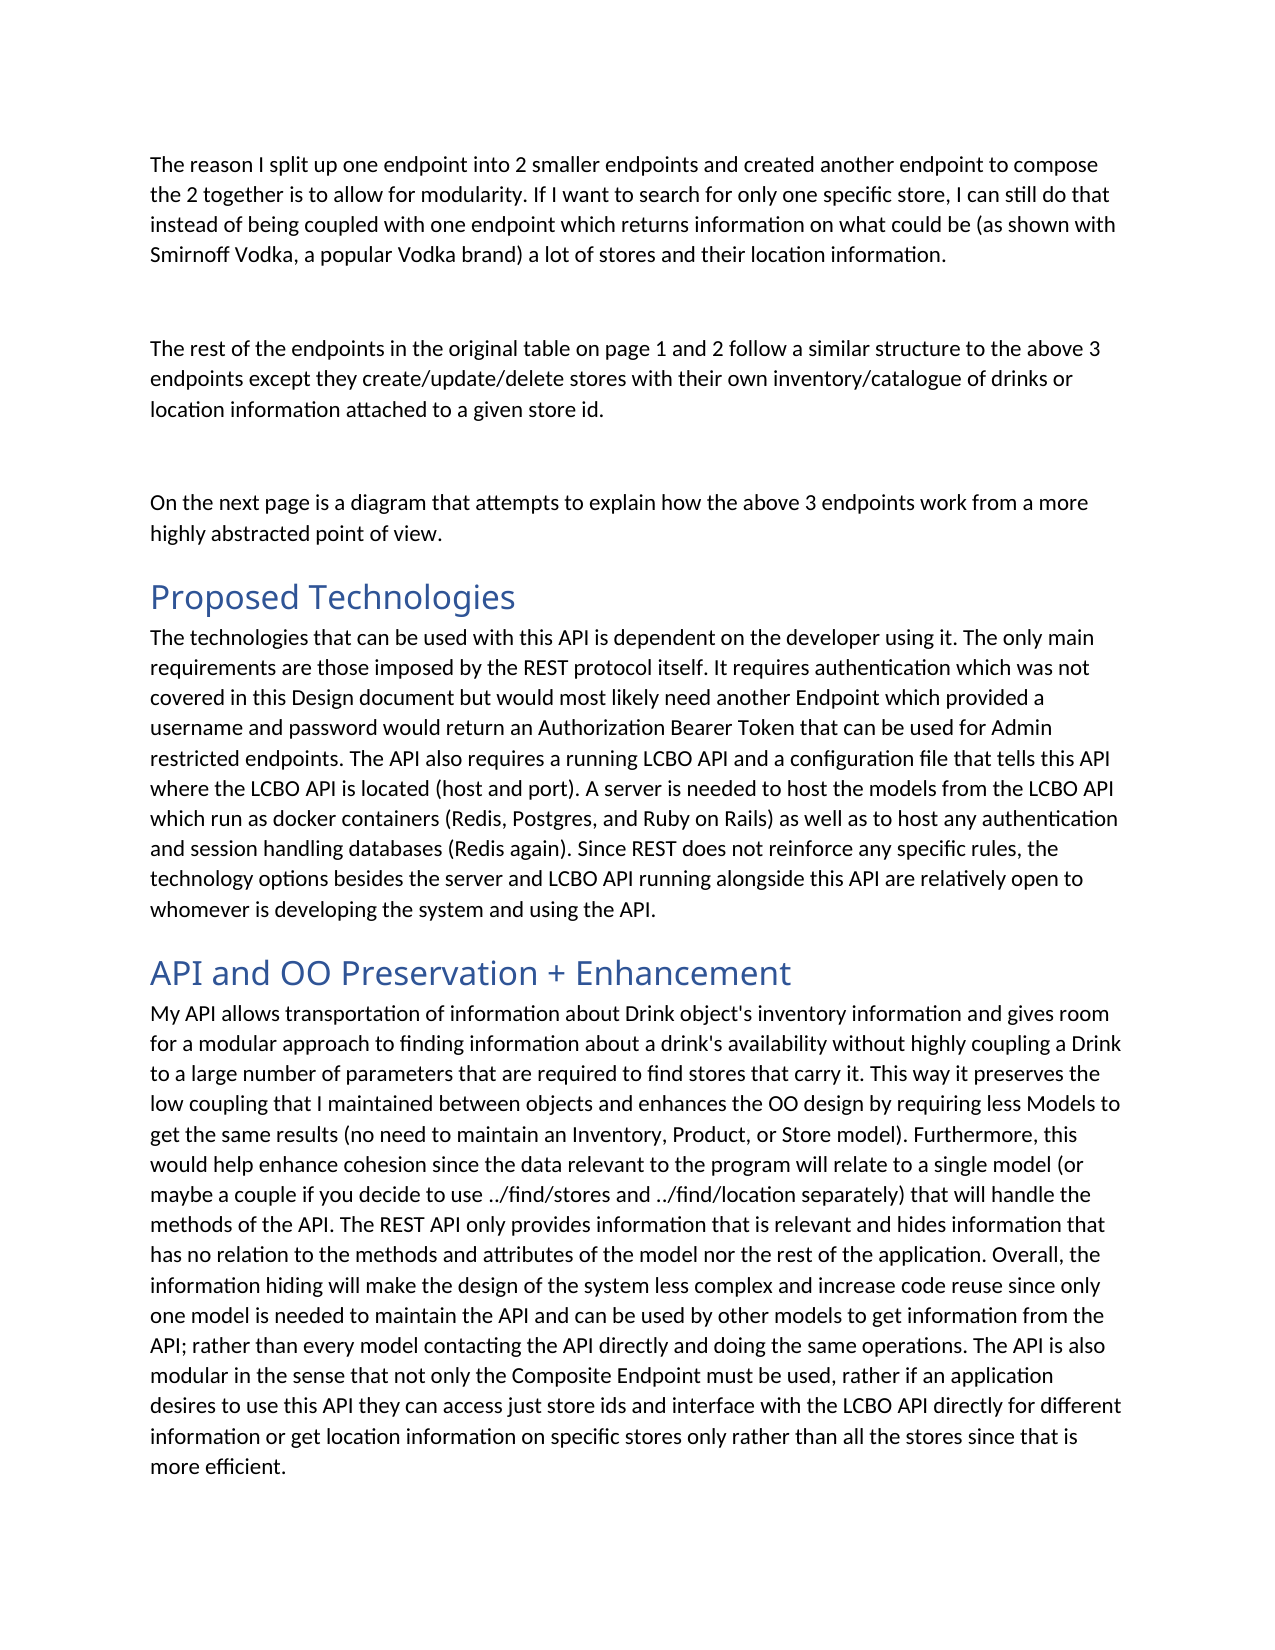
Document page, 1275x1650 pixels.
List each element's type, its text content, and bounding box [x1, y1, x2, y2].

text The rest of the endpoints in the original table on page 1 and 2 follow a similar structure to the above 3 endpoints except they create/update/delete stores with their own inventory/catalogue of drinks or location information attached to a given store id. [150, 334, 1125, 423]
text My API allows transportation of information about Drink object's inventory information and gives room for a modular approach to finding information about a drink's availability without highly coupling a Drink to a large number of parameters that are required to find stores that carry it. This way it preserves the low coupling that I maintained between objects and enhances the OO design by requiring less Models to get the same results (no need to maintain an Inventory, Product, or Store model). Furthermore, this would help enhance cohesion since the data relevant to the program will relate to a single model (or maybe a couple if you decide to use ../find/stores and ../find/location separately) that will handle the methods of the API. The REST API only provides information that is relevant and hides information that has no relation to the methods and attributes of the model nor the rest of the application. Overall, the information hiding will make the design of the system less complex and increase code reuse since only one model is needed to maintain the API and can be used by other models to get information from the API; rather than every model contacting the API directly and doing the same operations. The API is also modular in the sense that not only the Composite Endpoint must be used, rather if an application desires to use this API they can access just store ids and interface with the LCBO API directly for different information or get location information on specific stores only rather than all the stores since that is more efficient. [150, 999, 1125, 1480]
subtitle API and OO Preservation + Enhancement [150, 950, 1125, 995]
text The reason I split up one endpoint into 2 smaller endpoints and created another endpoint to compose the 2 together is to allow for modularity. If I want to search for only one specific store, I can still do that instead of being coupled with one endpoint which returns information on what could be (as shown with Smirnoff Vodka, a popular Vodka brand) a lot of stores and their location information. [150, 150, 1125, 269]
text On the next page is a diagram that attempts to explain how the above 3 endpoints work from a more highly abstracted point of view. [150, 488, 1125, 547]
subtitle Proposed Technologies [150, 574, 1125, 619]
text The technologies that can be used with this API is dependent on the developer using it. The only main requirements are those imposed by the REST protocol itself. It requires authentication which was not covered in this Design document but would most likely need another Endpoint which provided a username and password would return an Authorization Bearer Token that can be used for Admin restricted endpoints. The API also requires a running LCBO API and a configuration file that tells this API where the LCBO API is located (host and port). A server is needed to host the models from the LCBO API which run as docker containers (Redis, Postgres, and Ruby on Rails) as well as to host any authentication and session handling databases (Redis again). Since REST does not reinforce any specific rules, the technology options besides the server and LCBO API running alongside this API are relatively open to whomever is developing the system and using the API. [150, 623, 1125, 923]
